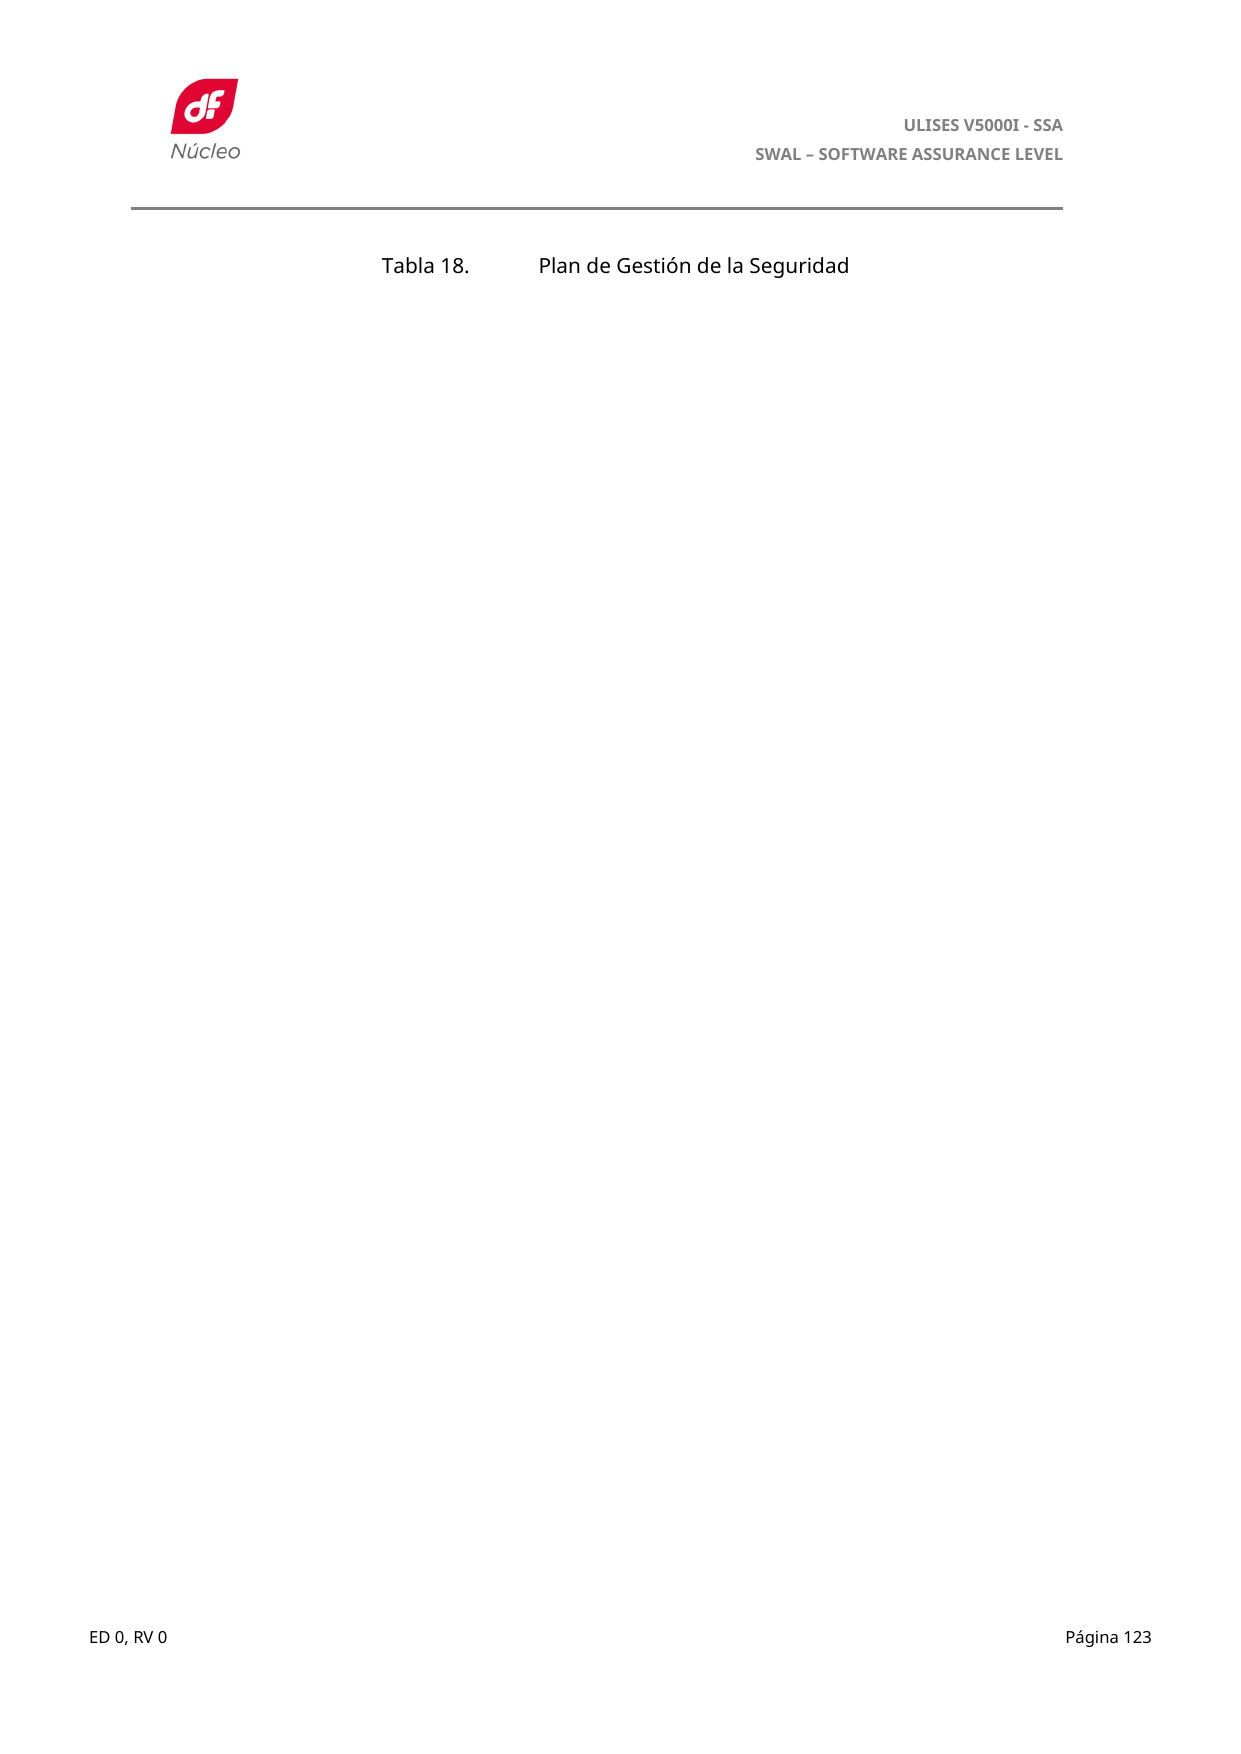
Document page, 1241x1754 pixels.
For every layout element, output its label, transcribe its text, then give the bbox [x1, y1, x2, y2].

picture [126, 66, 283, 170]
text Plan de Gestión de la Seguridad [215, 251, 1063, 279]
